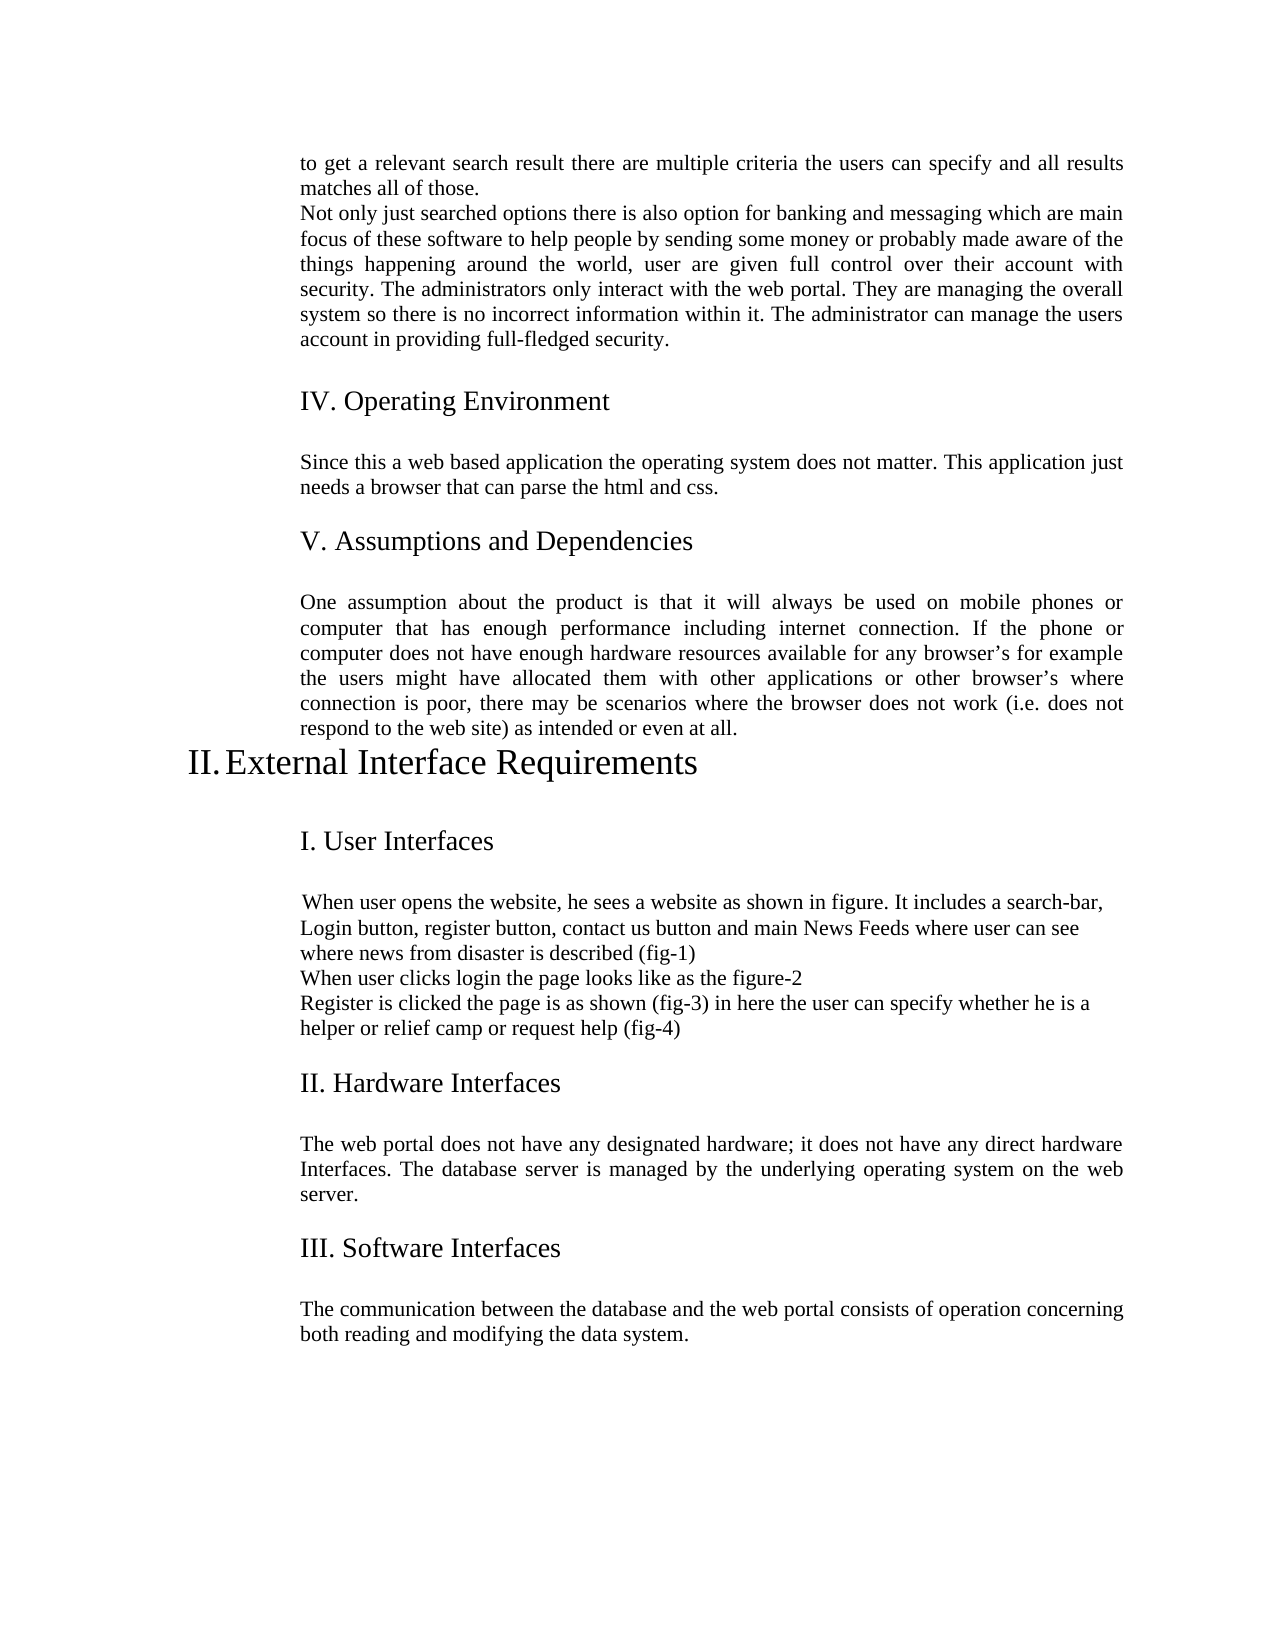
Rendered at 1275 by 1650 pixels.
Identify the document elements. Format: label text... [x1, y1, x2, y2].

list Since this a web based application the operating system does not matter. This application just needs a browser that can parse the html and css. [300, 449, 1125, 499]
list One assumption about the product is that it will always be used on mobile phones or computer that has enough performance including internet connection. If the phone or computer does not have enough hardware resources available for any browser’s for example the users might have allocated them with other applications or other browser’s where connection is poor, there may be scenarios where the browser does not work (i.e. does not respond to the web site) as intended or even at all. [300, 589, 1125, 741]
list I. User Interfaces [225, 824, 1125, 857]
list IV. Operating Environment [225, 384, 1125, 416]
list Register is clicked the page is as shown (fig-3) in here the user can specify whether he is a helper or relief camp or request help (fig-4) [300, 990, 1125, 1041]
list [300, 150, 1125, 200]
text The communication between the database and the web portal consists of operation concerning both reading and modifying the data system. [300, 1296, 1125, 1347]
text III. Software Interfaces [225, 1231, 1125, 1264]
text The web portal does not have any designated hardware; it does not have any direct hardware Interfaces. The database server is managed by the underlying operating system on the web server. [300, 1131, 1125, 1206]
text II. Hardware Interfaces [225, 1066, 1125, 1098]
text When user opens the website, he sees a website as shown in figure. It includes a search-bar, Login button, register button, contact us button and main News Feeds where user can see where news from disaster is described (fig-1) [300, 889, 1125, 965]
text V. Assumptions and Dependencies [262, 524, 1125, 557]
text When user clicks login the page looks like as the figure-2 [225, 965, 1125, 990]
list Not only just searched options there is also option for banking and messaging which are main focus of these software to help people by sending some money or probably made aware of the things happening around the world, user are given full control over their account with security. The administrators only interact with the web portal. They are managing the overall system so there is no incorrect information within it. The administrator can manage the users account in providing full-fledged security. [300, 200, 1125, 352]
list External Interface Requirements [187, 741, 1125, 782]
